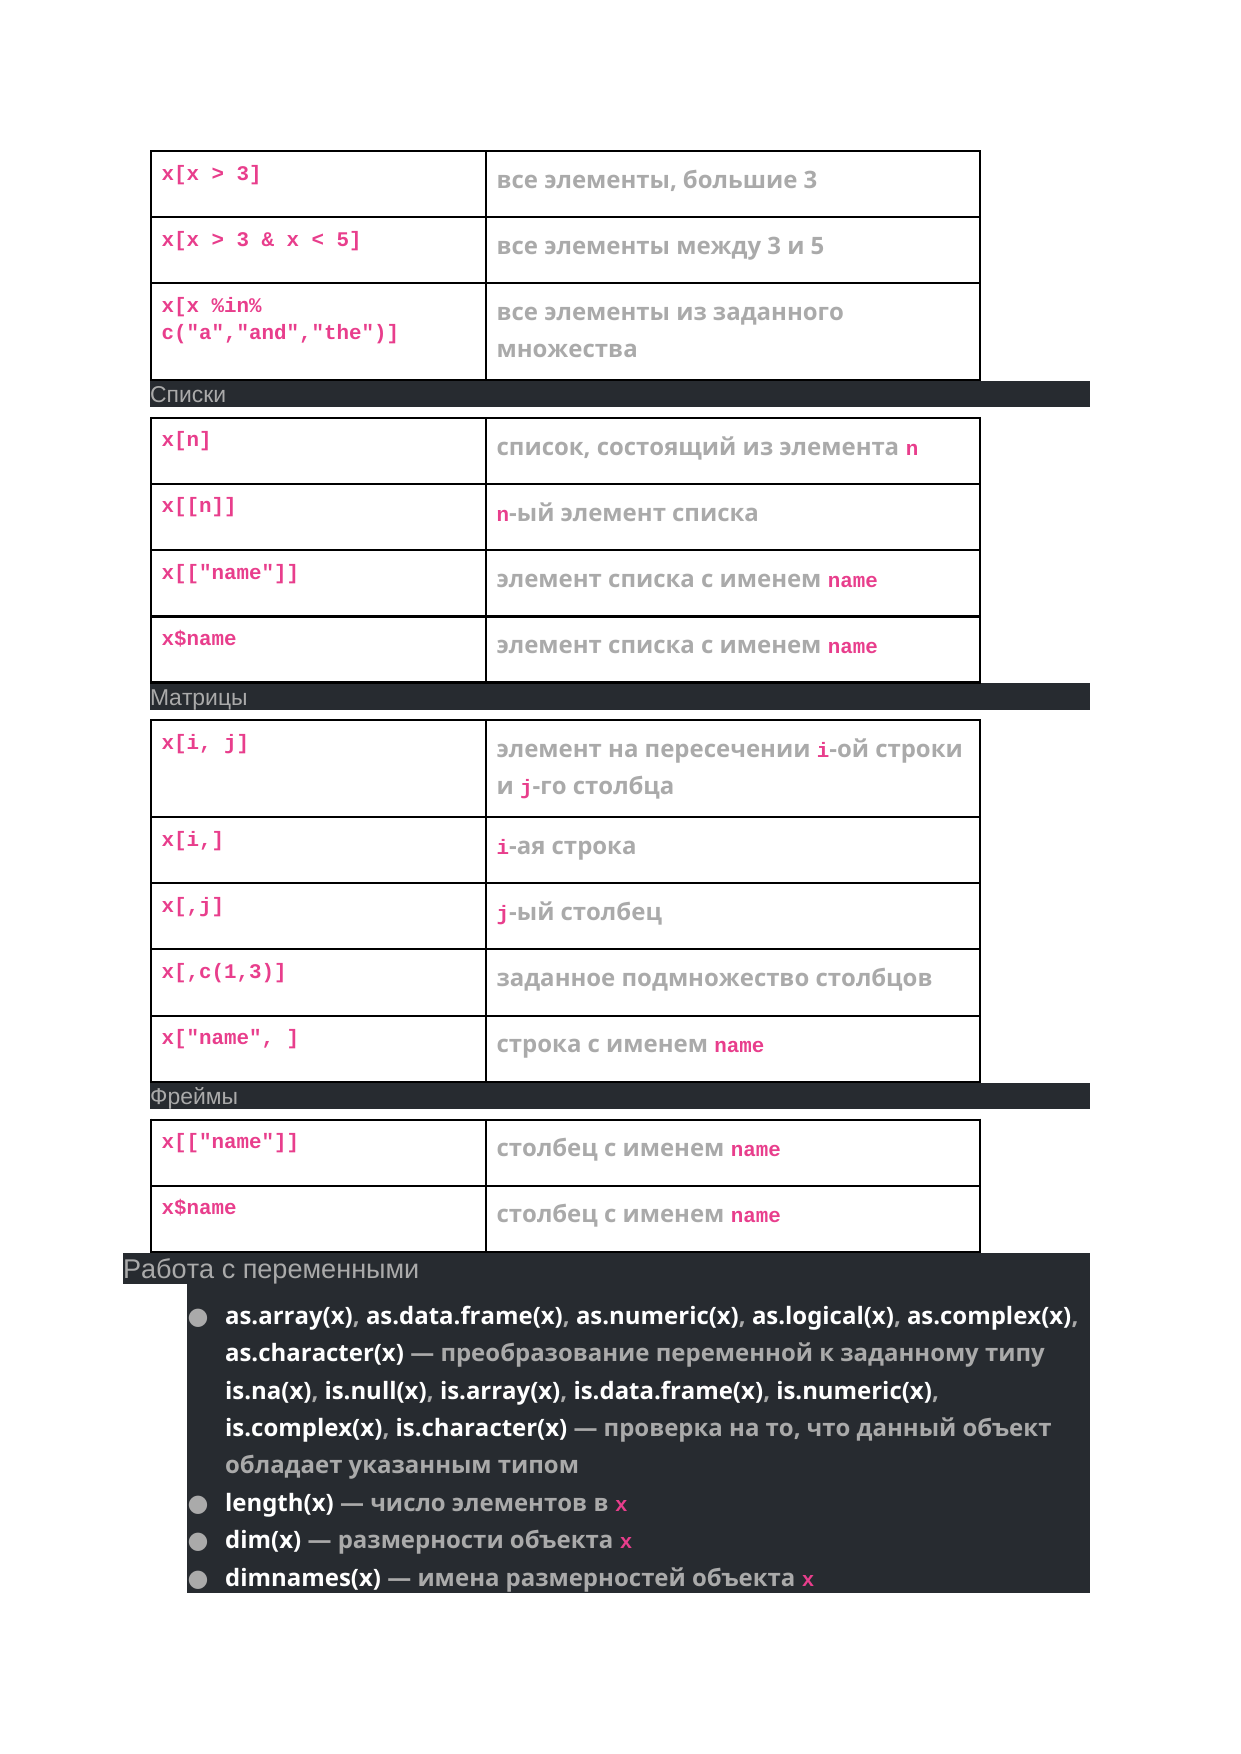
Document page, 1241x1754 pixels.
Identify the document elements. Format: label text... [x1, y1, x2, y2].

table_cell x[x %in% c("a","and","the")] [152, 284, 485, 379]
list as.array(x), as.data.frame(x), as.numeric(x), as.logical(x), as.complex(x), as.character(x) — преобразование переменной к заданному типу is.na(x), is.null(x), is.array(x), is.data.frame(x), is.numeric(x), is.complex(x), is.character(x) — проверка на то, что данный объект обладает указанным типом [187, 1299, 1090, 1481]
table_header x[["name"]] [152, 1121, 485, 1184]
table_header x[n] [152, 419, 485, 483]
table_cell столбец с именем name [487, 1187, 979, 1251]
table_cell i-ая строка [487, 818, 979, 882]
table_cell все элементы, большие 3 [487, 152, 979, 216]
table_cell x$name [152, 1187, 485, 1251]
table_cell x[[n]] [152, 485, 485, 549]
table_cell x["name", ] [152, 1017, 485, 1081]
table_cell n-ый элемент списка [487, 485, 979, 549]
subtitle Списки [150, 381, 1090, 407]
table_cell x[,j] [152, 884, 485, 948]
table_cell заданное подмножество столбцов [487, 950, 979, 1014]
table_cell x[,c(1,3)] [152, 950, 485, 1014]
table_cell x[x > 3] [152, 152, 485, 216]
table_cell элемент списка с именем name [487, 551, 979, 615]
table_header столбец с именем name [487, 1121, 979, 1184]
table_header x[i, j] [152, 721, 485, 816]
subtitle Работа с переменными [123, 1253, 1090, 1284]
list dim(x) — размерности объекта x [187, 1523, 1090, 1556]
subtitle Матрицы [150, 683, 1090, 710]
table_cell элемент списка с именем name [487, 618, 979, 681]
table_cell x[i,] [152, 818, 485, 882]
table_cell x[x > 3 & x < 5] [152, 218, 485, 282]
subtitle Фреймы [150, 1083, 1090, 1109]
table_cell j-ый столбец [487, 884, 979, 948]
table_cell все элементы между 3 и 5 [487, 218, 979, 282]
table_cell x$name [152, 618, 485, 681]
table_cell все элементы из заданного множества [487, 284, 979, 379]
list dimnames(x) — имена размерностей объекта x [187, 1560, 1090, 1593]
table_cell строка с именем name [487, 1017, 979, 1081]
table_header список, состоящий из элемента n [487, 419, 979, 483]
table_cell x[["name"]] [152, 551, 485, 615]
table_header элемент на пересечении i-ой строки и j-го столбца [487, 721, 979, 816]
list length(x) — число элементов в x [187, 1486, 1090, 1518]
